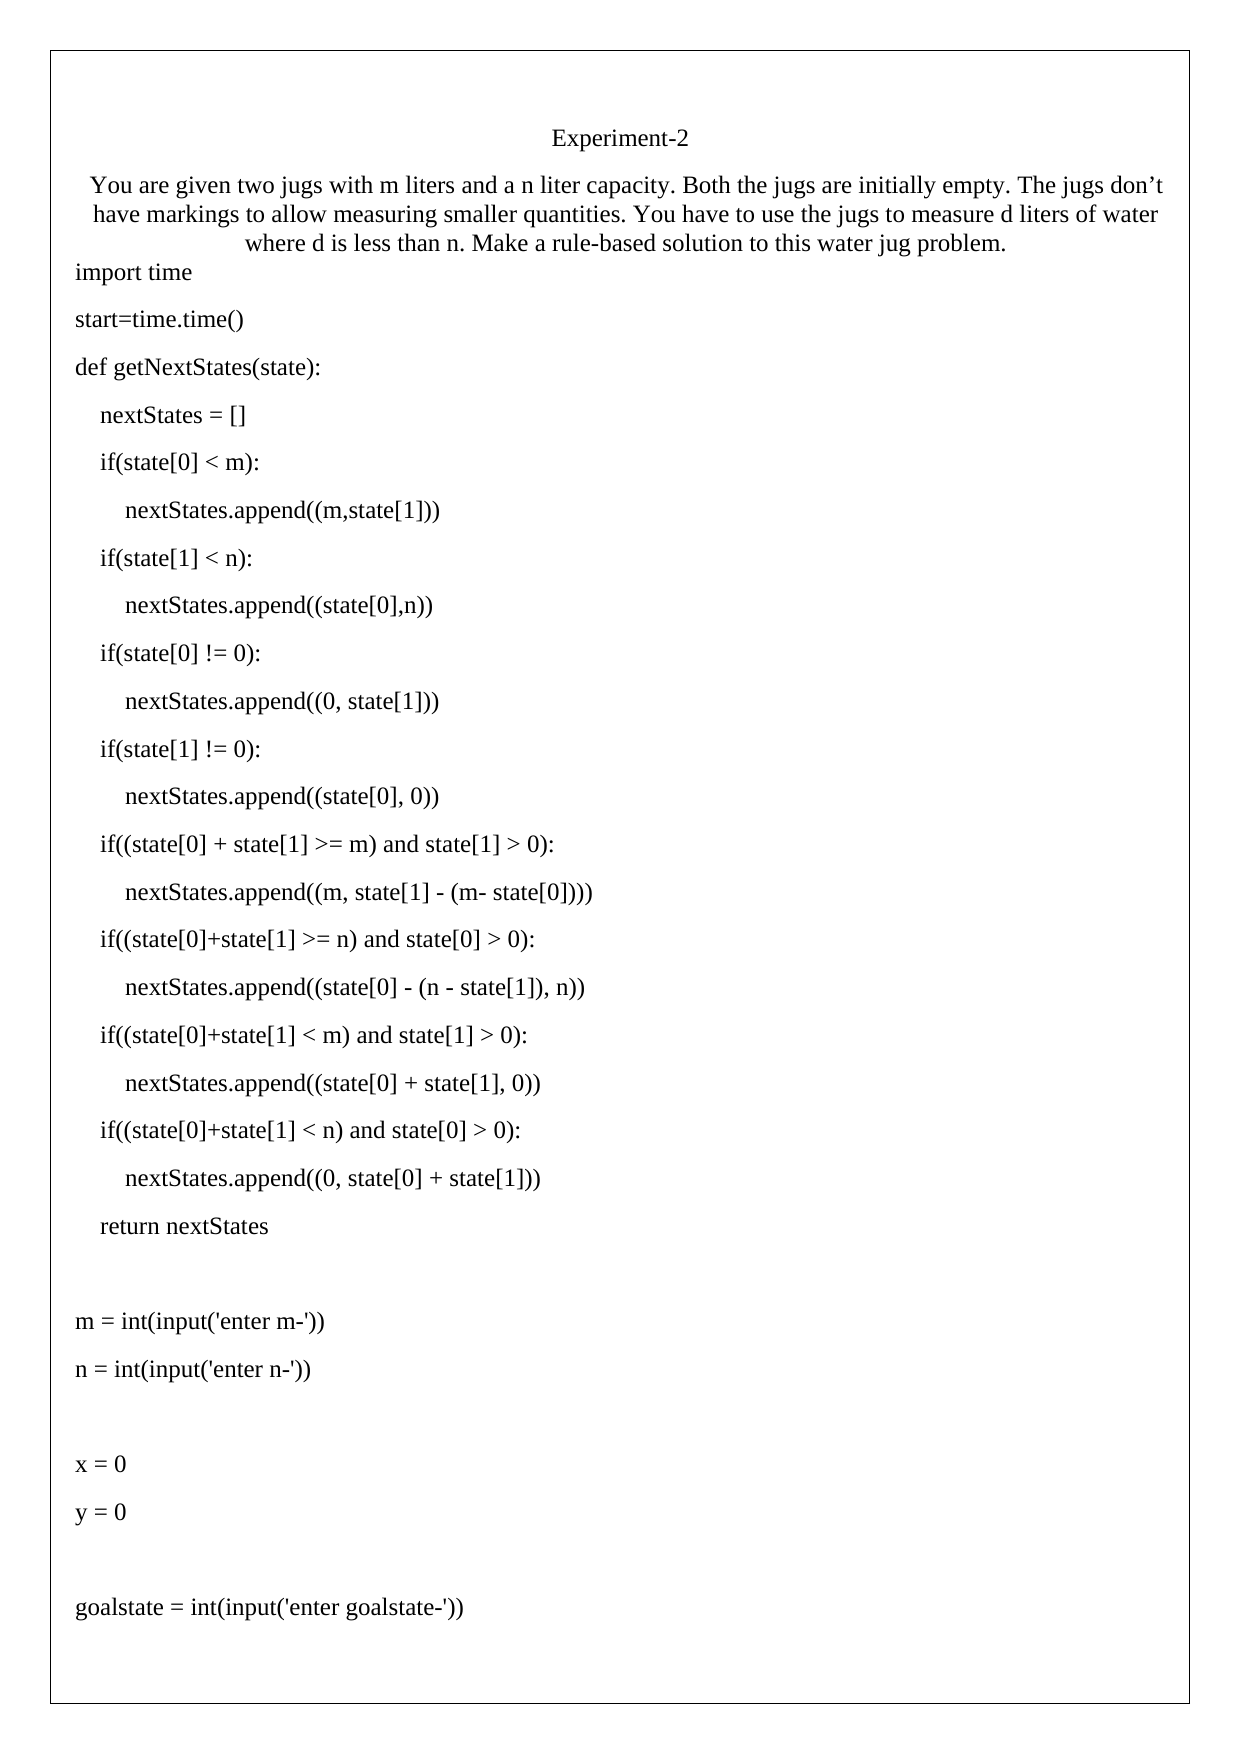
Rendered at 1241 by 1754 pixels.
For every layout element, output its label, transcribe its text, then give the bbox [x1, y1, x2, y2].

text return nextStates [75, 1211, 1165, 1239]
text if((state[0]+state[1] >= n) and state[0] > 0): [75, 924, 1165, 953]
text nextStates.append((state[0],n)) [75, 591, 1165, 619]
text nextStates.append((0, state[1])) [75, 686, 1165, 715]
text y = 0 [75, 1497, 1165, 1526]
text start=time.time() [75, 304, 1165, 333]
text m = int(input('enter m-')) [75, 1306, 1165, 1335]
text nextStates.append((m, state[1] - (m- state[0]))) [75, 877, 1165, 906]
text nextStates.append((state[0], 0)) [75, 781, 1165, 810]
text goalstate = int(input('enter goalstate-')) [75, 1592, 1165, 1621]
text You are given two jugs with m liters and a n liter capacity. Both the jugs are initially empty. The jugs don’t have markings to allow measuring smaller quantities. You have to use the jugs to measure d liters of water where d is less than n. Make a rule-based solution to this water jug problem. [86, 170, 1165, 257]
text if((state[0] + state[1] >= m) and state[1] > 0): [75, 829, 1165, 858]
text x = 0 [75, 1449, 1165, 1478]
text nextStates.append((state[0] + state[1], 0)) [75, 1068, 1165, 1096]
text if(state[0] < m): [75, 447, 1165, 476]
text nextStates.append((0, state[0] + state[1])) [75, 1163, 1165, 1192]
text if((state[0]+state[1] < m) and state[1] > 0): [75, 1020, 1165, 1049]
text if((state[0]+state[1] < n) and state[0] > 0): [75, 1115, 1165, 1144]
text nextStates = [] [75, 400, 1165, 428]
text import time [75, 257, 1165, 285]
text nextStates.append((m,state[1])) [75, 495, 1165, 524]
text if(state[1] < n): [75, 543, 1165, 572]
text if(state[1] != 0): [75, 734, 1165, 762]
text def getNextStates(state): [75, 352, 1165, 381]
text if(state[0] != 0): [75, 638, 1165, 667]
text nextStates.append((state[0] - (n - state[1]), n)) [75, 972, 1165, 1001]
text n = int(input('enter n-')) [75, 1354, 1165, 1383]
text Experiment-2 [75, 123, 1165, 151]
